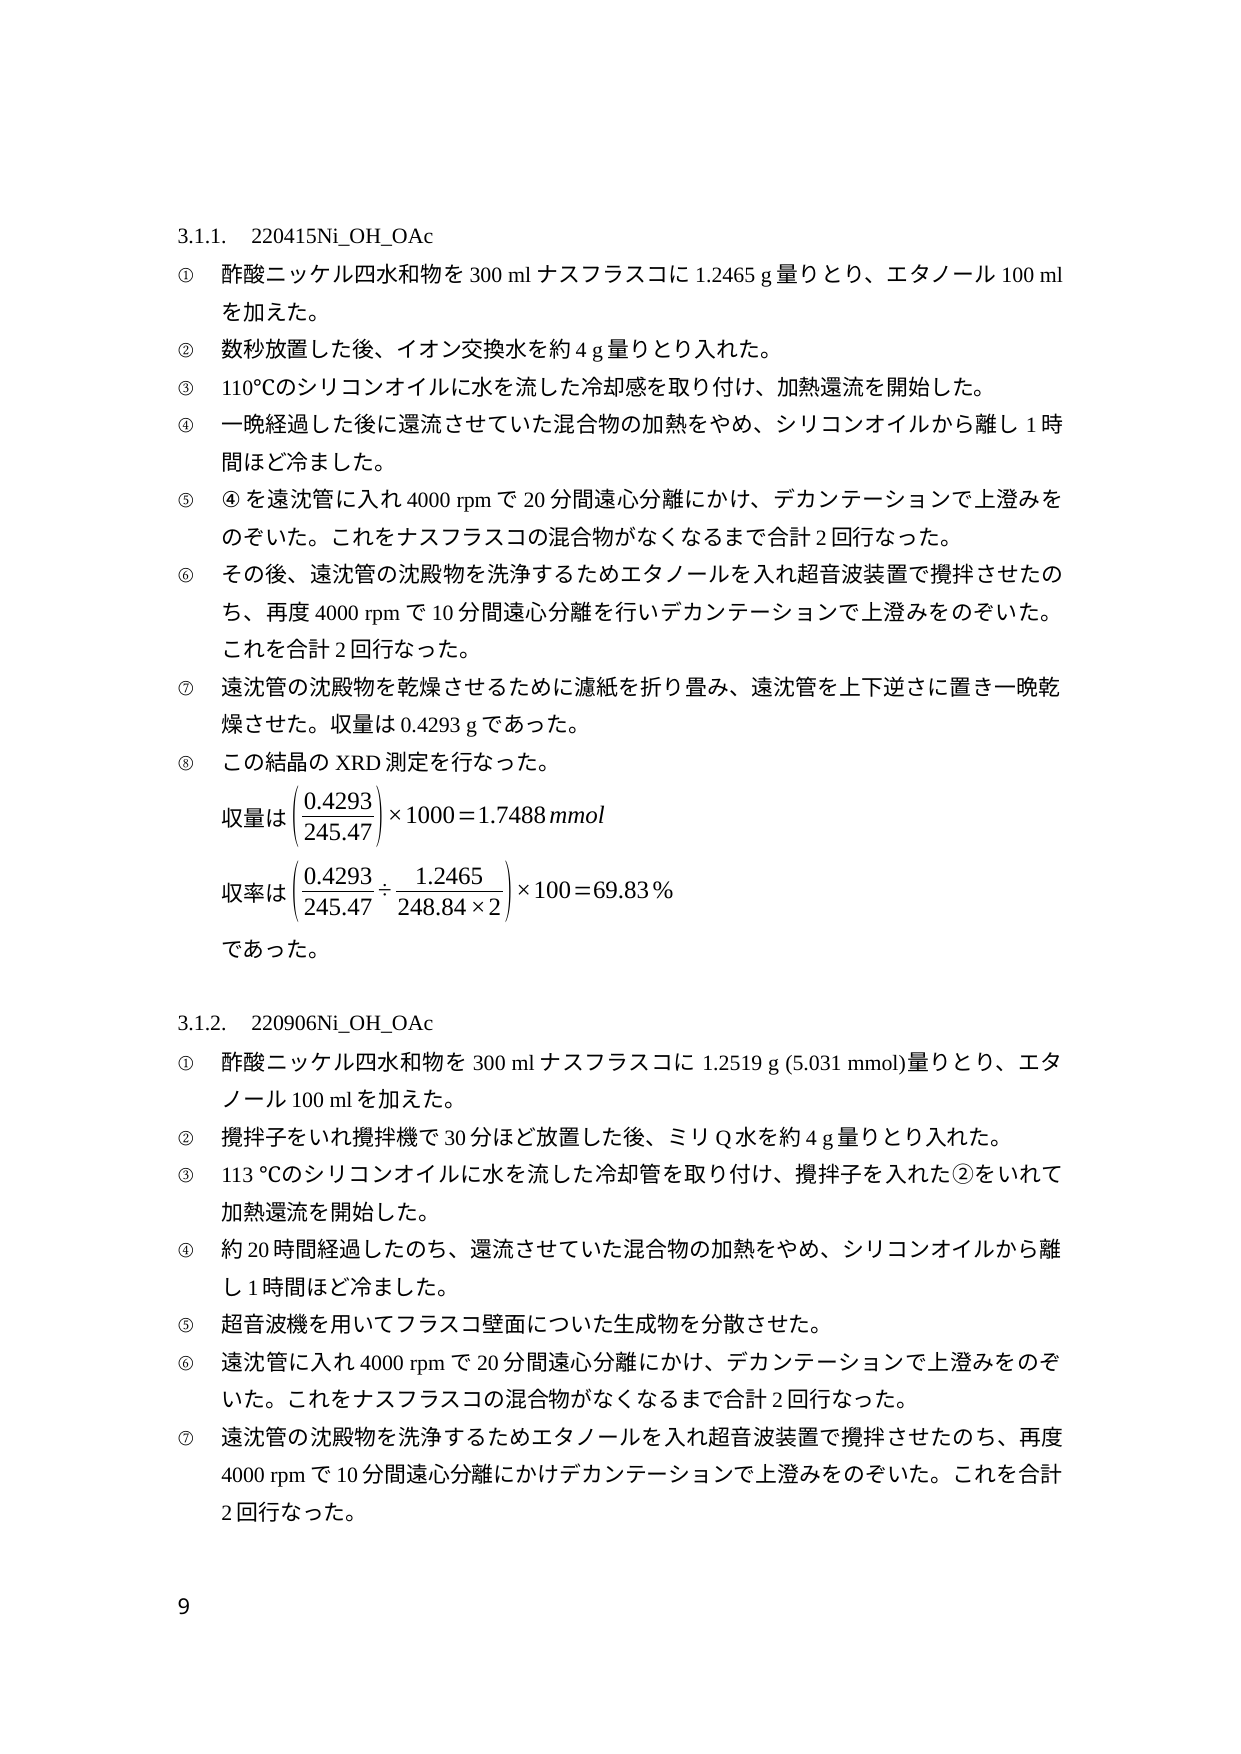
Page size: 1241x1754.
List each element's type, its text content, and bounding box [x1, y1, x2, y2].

list 一晩経過した後に還流させていた混合物の加熱をやめ、シリコンオイルから離し1時間ほど冷ました。 [177, 404, 1063, 479]
list 酢酸ニッケル四水和物を300 mlナスフラスコに1.2465 g量りとり、エタノール100 mlを加えた。 [177, 254, 1063, 329]
list ④を遠沈管に入れ4000 rpmで20分間遠心分離にかけ、デカンテーションで上澄みをのぞいた。これをナスフラスコの混合物がなくなるまで合計2回行なった。 [177, 479, 1063, 554]
list 110℃のシリコンオイルに水を流した冷却感を取り付け、加熱還流を開始した。 [177, 367, 1063, 404]
list 遠沈管の沈殿物を洗浄するためエタノールを入れ超音波装置で攪拌させたのち、再度4000 rpmで10分間遠心分離にかけデカンテーションで上澄みをのぞいた。これを合計2回行なった。 [177, 1417, 1063, 1529]
list 酢酸ニッケル四水和物を300 mlナスフラスコに 1.2519 g (5.031 mmol)量りとり、エタノール100 mlを加えた。 [177, 1042, 1063, 1117]
list 220906Ni_OH_OAc [177, 1004, 1063, 1042]
list 113 ℃のシリコンオイルに水を流した冷却管を取り付け、攪拌子を入れた②をいれて加熱還流を開始した。 [177, 1154, 1063, 1229]
list 超音波機を用いてフラスコ壁面についた生成物を分散させた。 [177, 1304, 1063, 1342]
list 数秒放置した後、イオン交換水を約4 g量りとり入れた。 [177, 329, 1063, 367]
list 220415Ni_OH_OAc [177, 217, 1063, 254]
list 遠沈管の沈殿物を乾燥させるために濾紙を折り畳み、遠沈管を上下逆さに置き一晩乾燥させた。収量は0.4293 gであった。 [177, 667, 1063, 742]
list その後、遠沈管の沈殿物を洗浄するためエタノールを入れ超音波装置で攪拌させたのち、再度4000 rpmで10分間遠心分離を行いデカンテーションで上澄みをのぞいた。これを合計2回行なった。 [177, 554, 1063, 667]
list 約20時間経過したのち、還流させていた混合物の加熱をやめ、シリコンオイルから離し1時間ほど冷ました。 [177, 1229, 1063, 1304]
text であった。 [221, 929, 1063, 967]
list この結晶のXRD測定を行なった。 [177, 742, 1063, 779]
list 攪拌子をいれ攪拌機で30分ほど放置した後、ミリQ水を約4 g量りとり入れた。 [177, 1117, 1063, 1154]
list 遠沈管に入れ4000 rpmで20分間遠心分離にかけ、デカンテーションで上澄みをのぞいた。これをナスフラスコの混合物がなくなるまで合計2回行なった。 [177, 1342, 1063, 1417]
text 収率は [221, 854, 1063, 929]
text 収量は [221, 779, 1063, 854]
